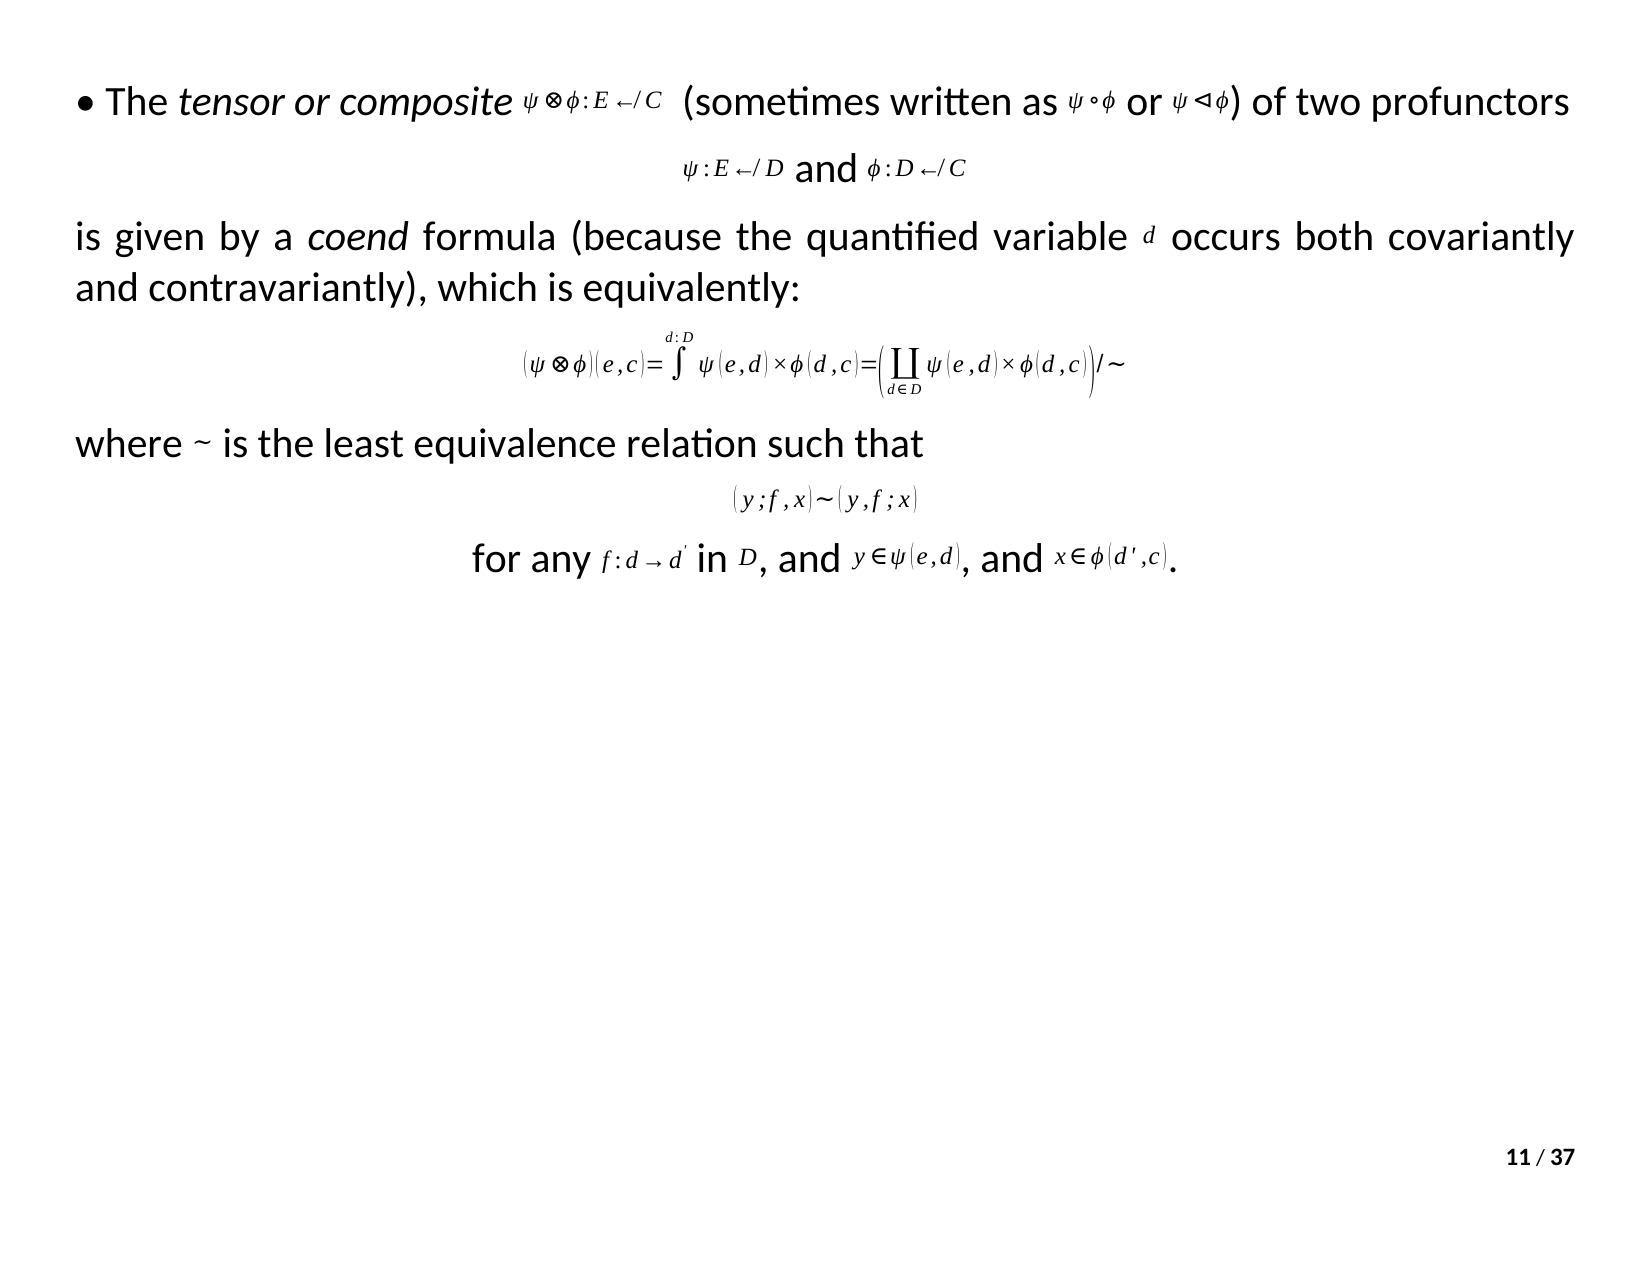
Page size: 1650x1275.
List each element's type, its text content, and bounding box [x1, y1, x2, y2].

text is given by a coend formula (because the quantified variable occurs both covariantly and contravariantly), which is equivalently: [75, 210, 1575, 312]
text and [75, 142, 1575, 193]
text where is the least equivalence relation such that [75, 417, 1575, 468]
text • The tensor or composite (sometimes written as or ) of two profunctors [75, 75, 1575, 126]
text for any in , and , and . [75, 532, 1575, 582]
